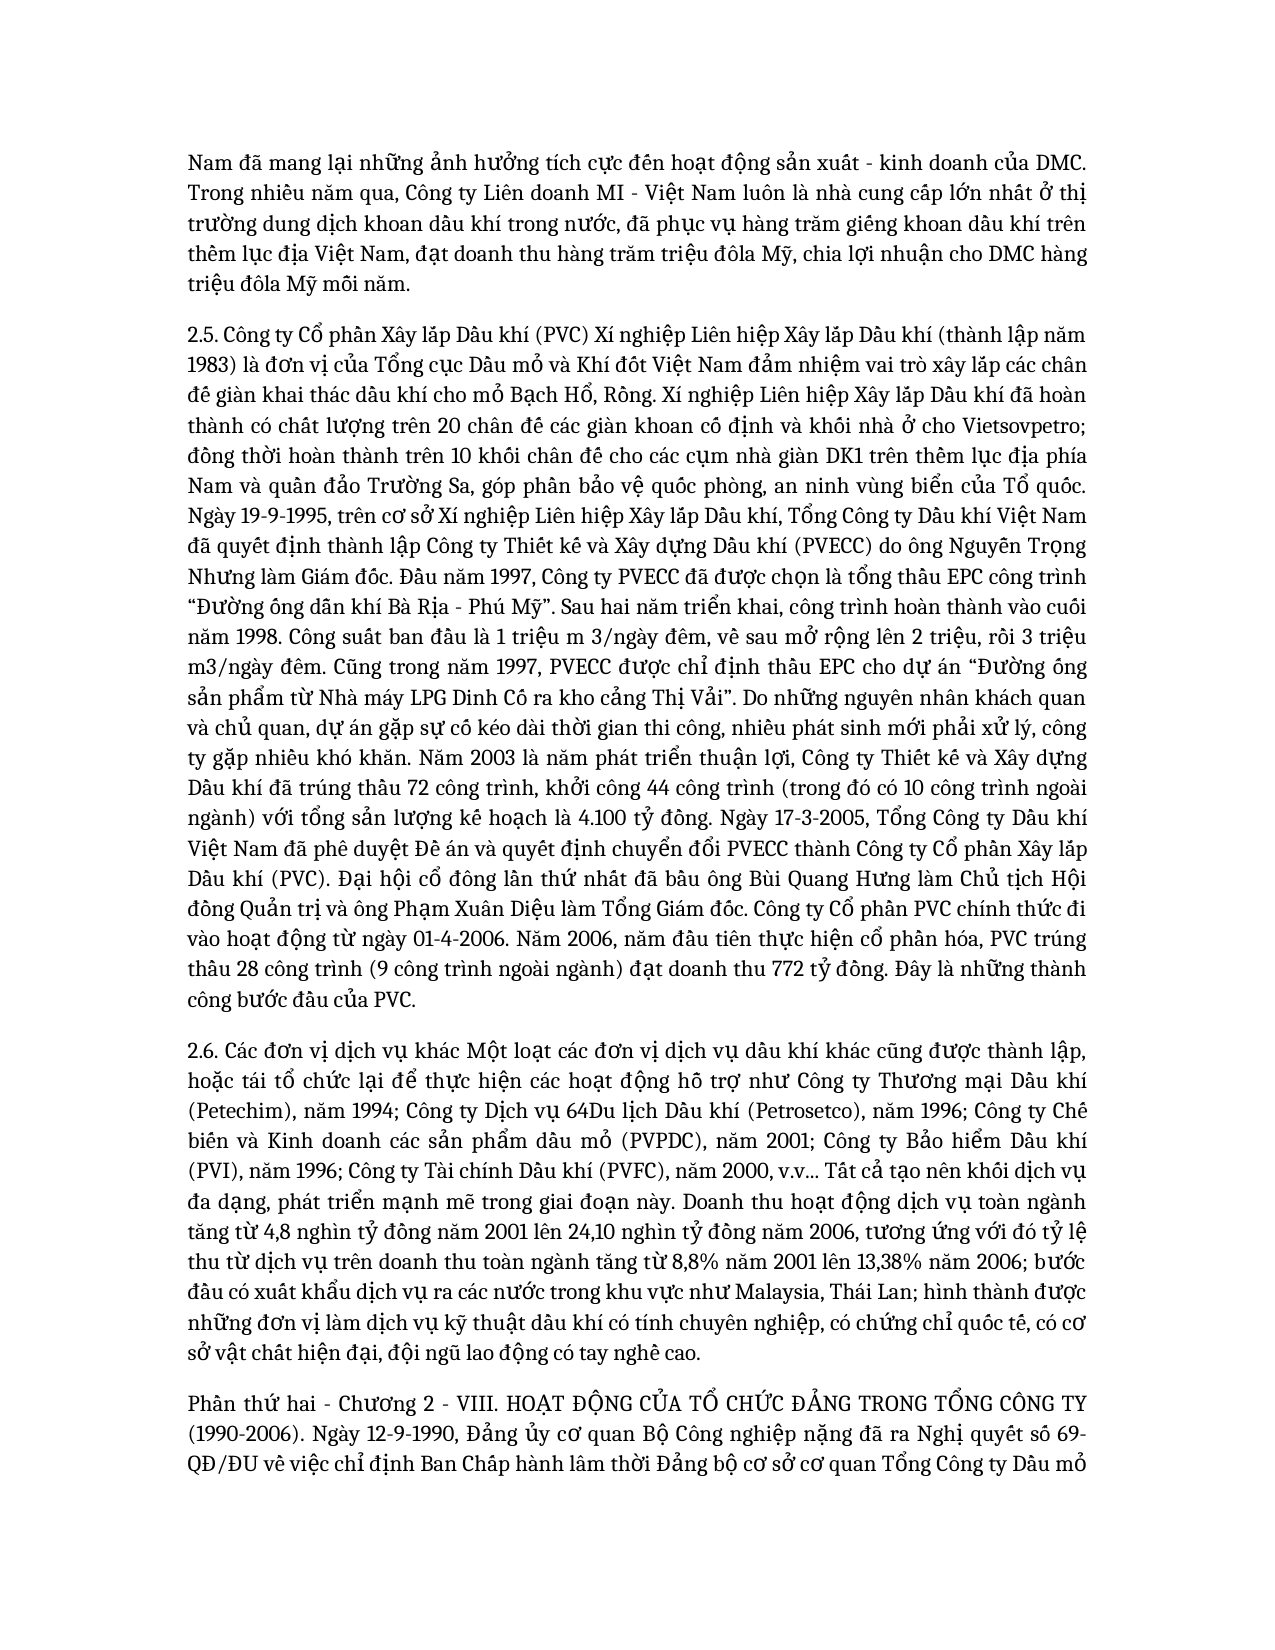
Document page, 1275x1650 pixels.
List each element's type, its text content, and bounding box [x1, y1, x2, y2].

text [187, 150, 1087, 297]
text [187, 1391, 1087, 1477]
text 2.6. Các đơn vị dịch vụ khác Một loạt các đơn vị dịch vụ dầu khí khác cũng được thành lập, hoặc tái tổ chức lại để thực hiện các hoạt động hỗ trợ như Công ty Thương mại Dầu khí (Petechim), năm 1994; Công ty Dịch vụ 64Du lịch Dầu khí (Petrosetco), năm 1996; Công ty Chế biến và Kinh doanh các sản phẩm dầu mỏ (PVPDC), năm 2001; Công ty Bảo hiểm Dầu khí (PVI), năm 1996; Công ty Tài chính Dầu khí (PVFC), năm 2000, v.v... Tất cả tạo nên khối dịch vụ đa dạng, phát triển mạnh mẽ trong giai đoạn này. Doanh thu hoạt động dịch vụ toàn ngành tăng từ 4,8 nghìn tỷ đồng năm 2001 lên 24,10 nghìn tỷ đồng năm 2006, tương ứng với đó tỷ lệ thu từ dịch vụ trên doanh thu toàn ngành tăng từ 8,8% năm 2001 lên 13,38% năm 2006; bước đầu có xuất khẩu dịch vụ ra các nước trong khu vực như Malaysia, Thái Lan; hình thành được những đơn vị làm dịch vụ kỹ thuật dầu khí có tính chuyên nghiệp, có chứng chỉ quốc tế, có cơ sở vật chất hiện đại, đội ngũ lao động có tay nghề cao. [187, 1037, 1087, 1366]
text 2.5. Công ty Cổ phần Xây lắp Dầu khí (PVC) Xí nghiệp Liên hiệp Xây lắp Dầu khí (thành lập năm 1983) là đơn vị của Tổng cục Dầu mỏ và Khí đốt Việt Nam đảm nhiệm vai trò xây lắp các chân đế giàn khai thác dầu khí cho mỏ Bạch Hổ, Rồng. Xí nghiệp Liên hiệp Xây lắp Dầu khí đã hoàn thành có chất lượng trên 20 chân đế các giàn khoan cố định và khối nhà ở cho Vietsovpetro; đồng thời hoàn thành trên 10 khối chân đế cho các cụm nhà giàn DK1 trên thềm lục địa phía Nam và quần đảo Trường Sa, góp phần bảo vệ quốc phòng, an ninh vùng biển của Tổ quốc. Ngày 19-9-1995, trên cơ sở Xí nghiệp Liên hiệp Xây lắp Dầu khí, Tổng Công ty Dầu khí Việt Nam đã quyết định thành lập Công ty Thiết kế và Xây dựng Dầu khí (PVECC) do ông Nguyễn Trọng Nhưng làm Giám đốc. Đầu năm 1997, Công ty PVECC đã được chọn là tổng thầu EPC công trình “Đường ống dẫn khí Bà Rịa - Phú Mỹ”. Sau hai năm triển khai, công trình hoàn thành vào cuối năm 1998. Công suất ban đầu là 1 triệu m 3/ngày đêm, về sau mở rộng lên 2 triệu, rồi 3 triệu m3/ngày đêm. Cũng trong năm 1997, PVECC được chỉ định thầu EPC cho dự án “Đường ống sản phẩm từ Nhà máy LPG Dinh Cố ra kho cảng Thị Vải”. Do những nguyên nhân khách quan và chủ quan, dự án gặp sự cố kéo dài thời gian thi công, nhiều phát sinh mới phải xử lý, công ty gặp nhiều khó khăn. Năm 2003 là năm phát triển thuận lợi, Công ty Thiết kế và Xây dựng Dầu khí đã trúng thầu 72 công trình, khởi công 44 công trình (trong đó có 10 công trình ngoài ngành) với tổng sản lượng kế hoạch là 4.100 tỷ đồng. Ngày 17-3-2005, Tổng Công ty Dầu khí Việt Nam đã phê duyệt Đề án và quyết định chuyển đổi PVECC thành Công ty Cổ phần Xây lắp Dầu khí (PVC). Đại hội cổ đông lần thứ nhất đã bầu ông Bùi Quang Hưng làm Chủ tịch Hội đồng Quản trị và ông Phạm Xuân Diệu làm Tổng Giám đốc. Công ty Cổ phần PVC chính thức đi vào hoạt động từ ngày 01-4-2006. Năm 2006, năm đầu tiên thực hiện cổ phần hóa, PVC trúng thầu 28 công trình (9 công trình ngoài ngành) đạt doanh thu 772 tỷ đồng. Đây là những thành công bước đầu của PVC. [187, 322, 1087, 1013]
